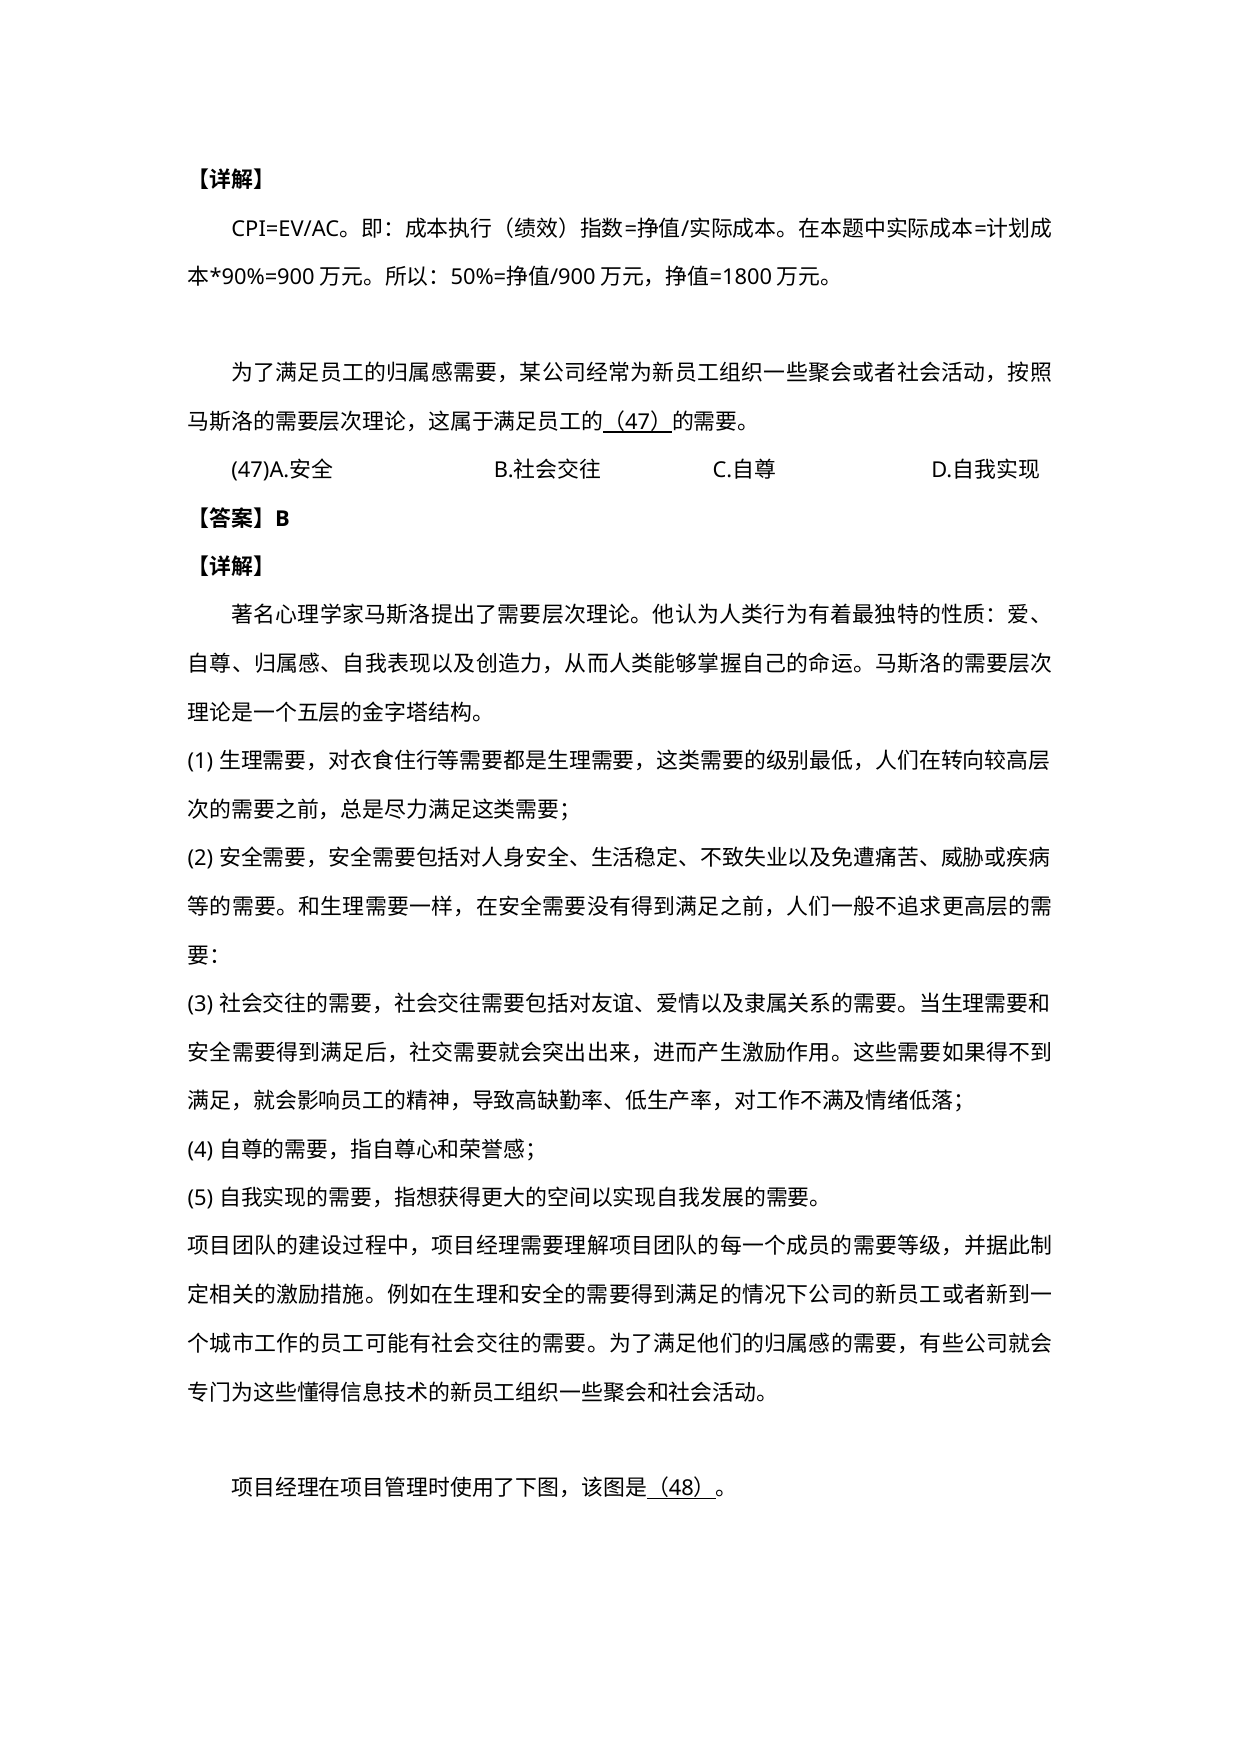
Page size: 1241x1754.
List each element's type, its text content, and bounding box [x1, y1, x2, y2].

text 【答案】B [187, 500, 1053, 533]
text (47)A.安全 B.社会交往 C.自尊 D.自我实现 [187, 452, 1053, 484]
text (4) 自尊的需要，指自尊心和荣誉感； [187, 1131, 1053, 1164]
text CPI=EV/AC。即：成本执行（绩效）指数=挣值/实际成本。在本题中实际成本=计划成本*90%=900万元。所以：50%=挣值/900万元，挣值=1800万元。 [187, 210, 1053, 292]
text 项目经理在项目管理时使用了下图，该图是（48）。 [187, 1470, 1053, 1503]
text 著名心理学家马斯洛提出了需要层次理论。他认为人类行为有着最独特的性质：爱、自尊、归属感、自我表现以及创造力，从而人类能够掌握自己的命运。马斯洛的需要层次理论是一个五层的金字塔结构。 [187, 597, 1053, 727]
text (5) 自我实现的需要，指想获得更大的空间以实现自我发展的需要。 [187, 1180, 1053, 1212]
text 为了满足员工的归属感需要，某公司经常为新员工组织一些聚会或者社会活动，按照马斯洛的需要层次理论，这属于满足员工的（47）的需要。 [187, 355, 1053, 436]
text 【详解】 [187, 548, 1053, 581]
text 项目团队的建设过程中，项目经理需要理解项目团队的每一个成员的需要等级，并据此制定相关的激励措施。例如在生理和安全的需要得到满足的情况下公司的新员工或者新到一个城市工作的员工可能有社会交往的需要。为了满足他们的归属感的需要，有些公司就会专门为这些懂得信息技术的新员工组织一些聚会和社会活动。 [187, 1228, 1053, 1407]
text 【详解】 [187, 162, 1053, 194]
text (3) 社会交往的需要，社会交往需要包括对友谊、爱情以及隶属关系的需要。当生理需要和安全需要得到满足后，社交需要就会突出出来，进而产生激励作用。这些需要如果得不到满足，就会影响员工的精神，导致高缺勤率、低生产率，对工作不满及情绪低落； [187, 986, 1053, 1116]
text (2) 安全需要，安全需要包括对人身安全、生活稳定、不致失业以及免遭痛苦、威胁或疾病等的需要。和生理需要一样，在安全需要没有得到满足之前，人们一般不追求更高层的需要： [187, 840, 1053, 970]
text (1) 生理需要，对衣食住行等需要都是生理需要，这类需要的级别最低，人们在转向较高层次的需要之前，总是尽力满足这类需要； [187, 743, 1053, 824]
